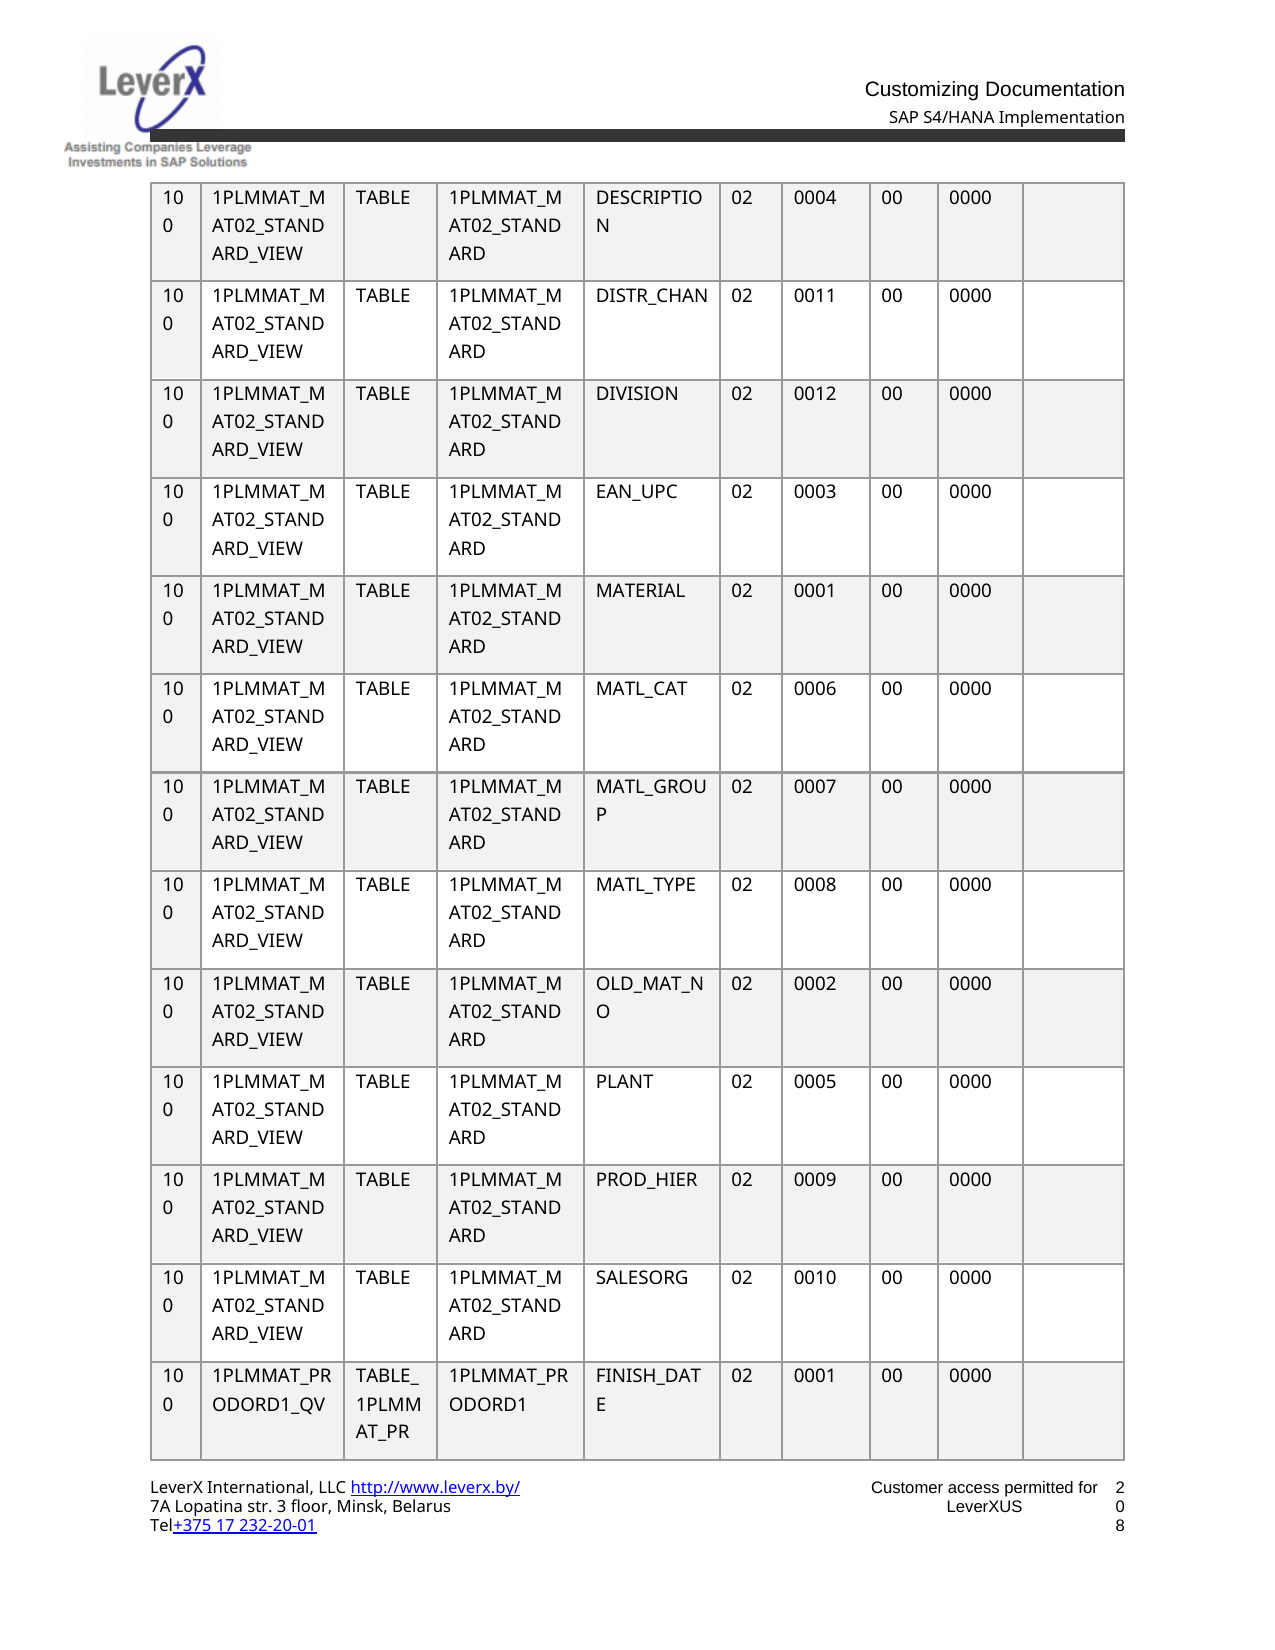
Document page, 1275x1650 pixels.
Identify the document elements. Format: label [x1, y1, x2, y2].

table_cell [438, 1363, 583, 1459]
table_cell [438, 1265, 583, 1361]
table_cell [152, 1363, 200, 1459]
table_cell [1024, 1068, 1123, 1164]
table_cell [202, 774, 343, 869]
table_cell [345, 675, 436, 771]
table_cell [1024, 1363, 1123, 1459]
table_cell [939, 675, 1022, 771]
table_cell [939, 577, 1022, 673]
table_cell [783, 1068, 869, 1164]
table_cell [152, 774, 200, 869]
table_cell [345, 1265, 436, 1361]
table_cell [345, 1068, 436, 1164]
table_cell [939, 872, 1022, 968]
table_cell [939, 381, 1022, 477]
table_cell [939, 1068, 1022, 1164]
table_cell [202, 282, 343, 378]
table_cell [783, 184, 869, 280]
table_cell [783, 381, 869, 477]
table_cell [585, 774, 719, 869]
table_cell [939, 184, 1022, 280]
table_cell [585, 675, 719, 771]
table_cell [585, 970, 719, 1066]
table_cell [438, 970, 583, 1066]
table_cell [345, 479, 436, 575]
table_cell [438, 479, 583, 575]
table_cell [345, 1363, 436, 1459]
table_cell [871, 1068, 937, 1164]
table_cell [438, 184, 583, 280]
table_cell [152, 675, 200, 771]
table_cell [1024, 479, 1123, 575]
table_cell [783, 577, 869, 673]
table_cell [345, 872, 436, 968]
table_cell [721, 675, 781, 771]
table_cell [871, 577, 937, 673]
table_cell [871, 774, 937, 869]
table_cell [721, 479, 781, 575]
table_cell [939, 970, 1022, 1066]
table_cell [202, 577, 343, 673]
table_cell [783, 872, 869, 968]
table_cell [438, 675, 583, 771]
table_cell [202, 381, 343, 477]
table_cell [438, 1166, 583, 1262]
picture [59, 33, 254, 172]
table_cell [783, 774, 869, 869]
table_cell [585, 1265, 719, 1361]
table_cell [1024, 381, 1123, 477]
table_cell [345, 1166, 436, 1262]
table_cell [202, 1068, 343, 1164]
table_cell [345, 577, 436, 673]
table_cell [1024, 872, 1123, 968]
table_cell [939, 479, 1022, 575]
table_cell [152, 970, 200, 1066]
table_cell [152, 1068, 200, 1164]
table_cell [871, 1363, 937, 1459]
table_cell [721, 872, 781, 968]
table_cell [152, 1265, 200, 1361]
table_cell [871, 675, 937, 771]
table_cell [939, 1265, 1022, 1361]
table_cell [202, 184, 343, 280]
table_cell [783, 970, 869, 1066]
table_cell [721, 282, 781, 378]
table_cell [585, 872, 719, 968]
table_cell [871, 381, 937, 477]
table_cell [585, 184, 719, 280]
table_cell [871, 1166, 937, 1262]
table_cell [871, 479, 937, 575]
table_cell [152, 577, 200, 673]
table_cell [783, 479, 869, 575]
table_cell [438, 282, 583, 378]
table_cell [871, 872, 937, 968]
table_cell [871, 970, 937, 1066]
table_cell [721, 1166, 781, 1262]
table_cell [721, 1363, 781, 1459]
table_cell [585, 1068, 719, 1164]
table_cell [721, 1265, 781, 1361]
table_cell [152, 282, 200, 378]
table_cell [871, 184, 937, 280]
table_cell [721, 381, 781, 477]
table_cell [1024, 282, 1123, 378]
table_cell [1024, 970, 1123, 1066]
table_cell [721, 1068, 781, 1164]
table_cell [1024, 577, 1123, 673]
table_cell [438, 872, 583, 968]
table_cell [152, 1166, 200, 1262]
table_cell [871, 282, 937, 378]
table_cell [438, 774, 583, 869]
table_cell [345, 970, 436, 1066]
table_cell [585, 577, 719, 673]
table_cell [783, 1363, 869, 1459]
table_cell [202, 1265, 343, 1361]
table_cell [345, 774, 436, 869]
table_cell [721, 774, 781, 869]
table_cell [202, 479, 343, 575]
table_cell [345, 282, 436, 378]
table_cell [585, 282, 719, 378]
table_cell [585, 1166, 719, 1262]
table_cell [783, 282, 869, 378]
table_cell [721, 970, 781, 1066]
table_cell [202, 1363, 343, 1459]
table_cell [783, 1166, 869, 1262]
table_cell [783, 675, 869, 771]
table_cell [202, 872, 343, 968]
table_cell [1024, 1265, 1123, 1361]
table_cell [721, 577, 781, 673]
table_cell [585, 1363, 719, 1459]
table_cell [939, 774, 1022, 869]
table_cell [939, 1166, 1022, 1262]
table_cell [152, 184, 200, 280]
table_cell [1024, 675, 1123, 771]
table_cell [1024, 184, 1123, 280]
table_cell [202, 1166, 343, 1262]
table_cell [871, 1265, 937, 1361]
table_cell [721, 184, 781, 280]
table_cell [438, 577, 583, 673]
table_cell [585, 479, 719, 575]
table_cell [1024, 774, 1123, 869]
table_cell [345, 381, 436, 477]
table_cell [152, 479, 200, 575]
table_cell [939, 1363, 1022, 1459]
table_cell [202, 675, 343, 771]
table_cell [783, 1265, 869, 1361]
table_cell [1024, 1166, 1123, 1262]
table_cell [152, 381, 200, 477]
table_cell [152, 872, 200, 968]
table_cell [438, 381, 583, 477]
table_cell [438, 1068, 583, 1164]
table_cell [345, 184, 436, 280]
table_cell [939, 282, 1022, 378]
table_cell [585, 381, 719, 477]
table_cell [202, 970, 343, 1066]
